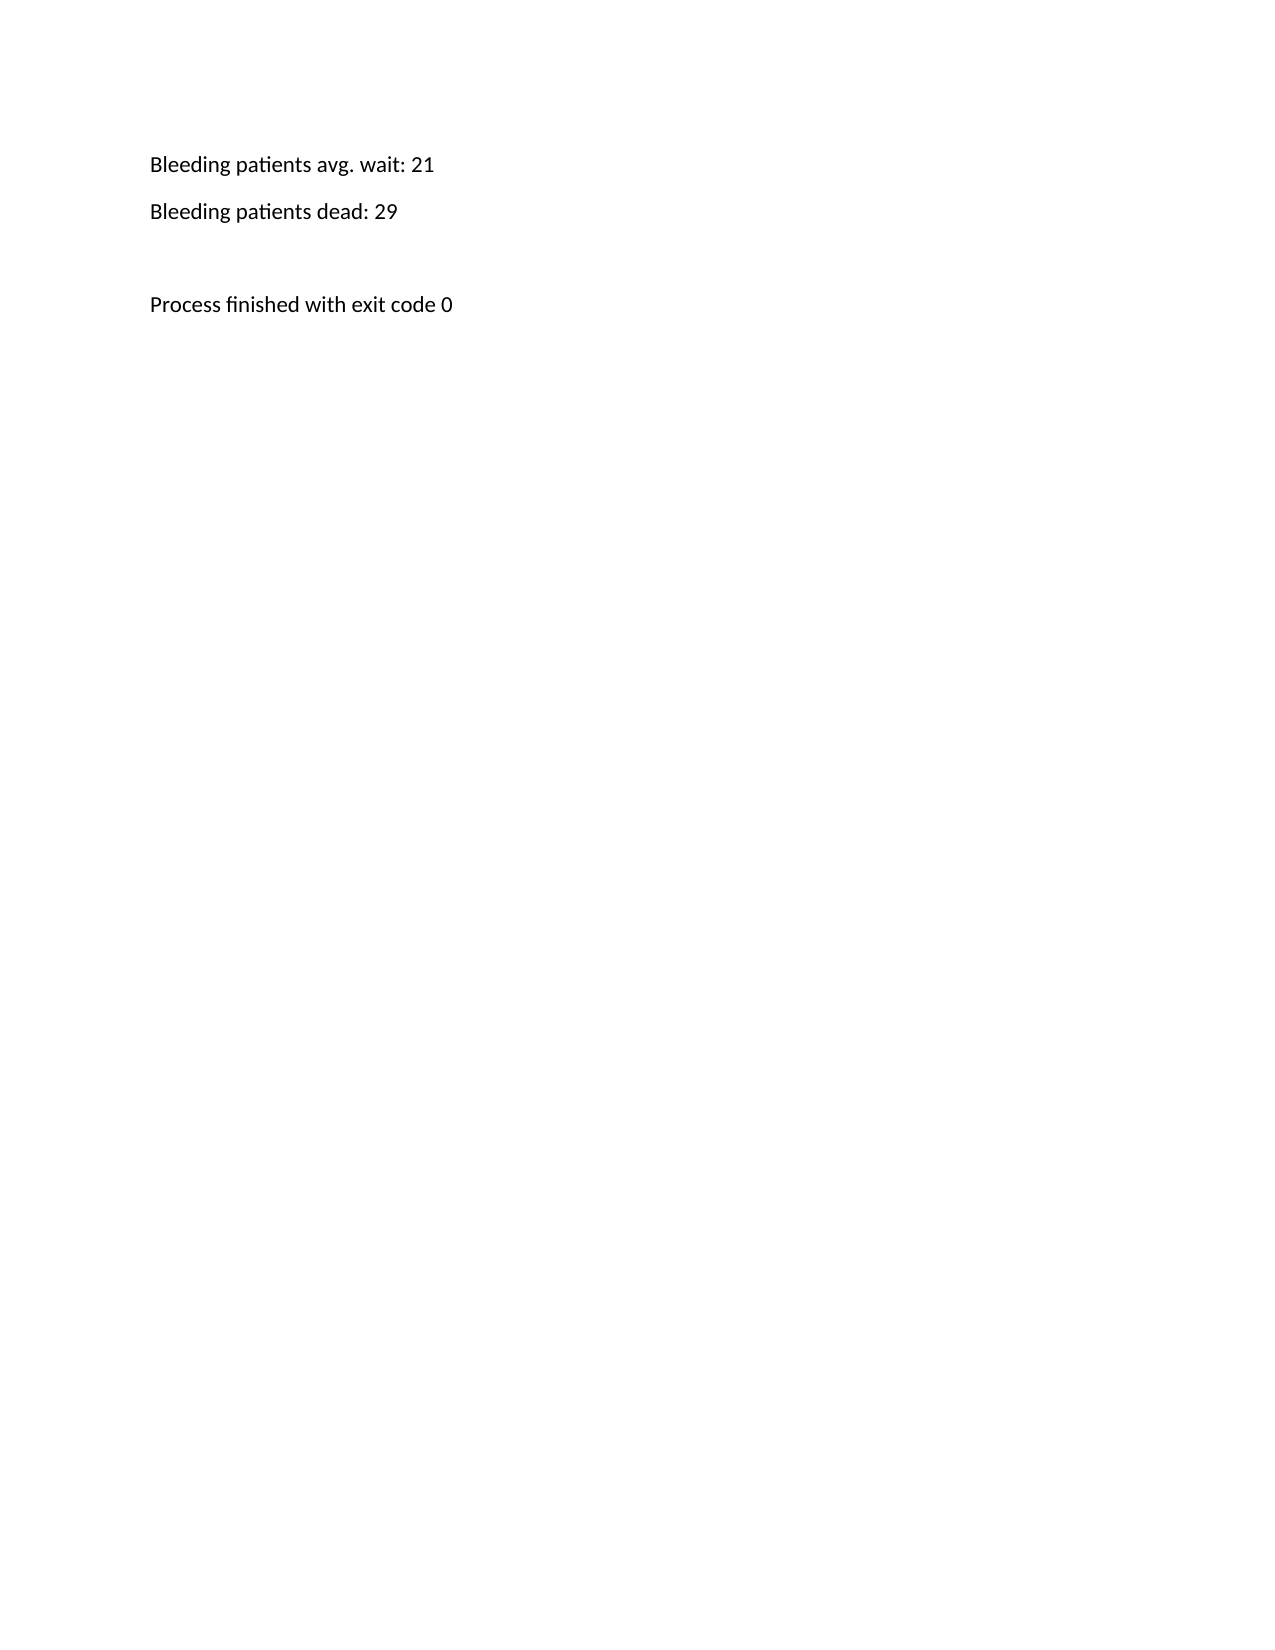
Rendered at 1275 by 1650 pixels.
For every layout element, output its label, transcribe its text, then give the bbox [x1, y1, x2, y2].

text Process finished with exit code 0 [150, 291, 1125, 319]
text Bleeding patients dead: 29 [150, 197, 1125, 225]
text Bleeding patients avg. wait: 21 [150, 150, 1125, 178]
